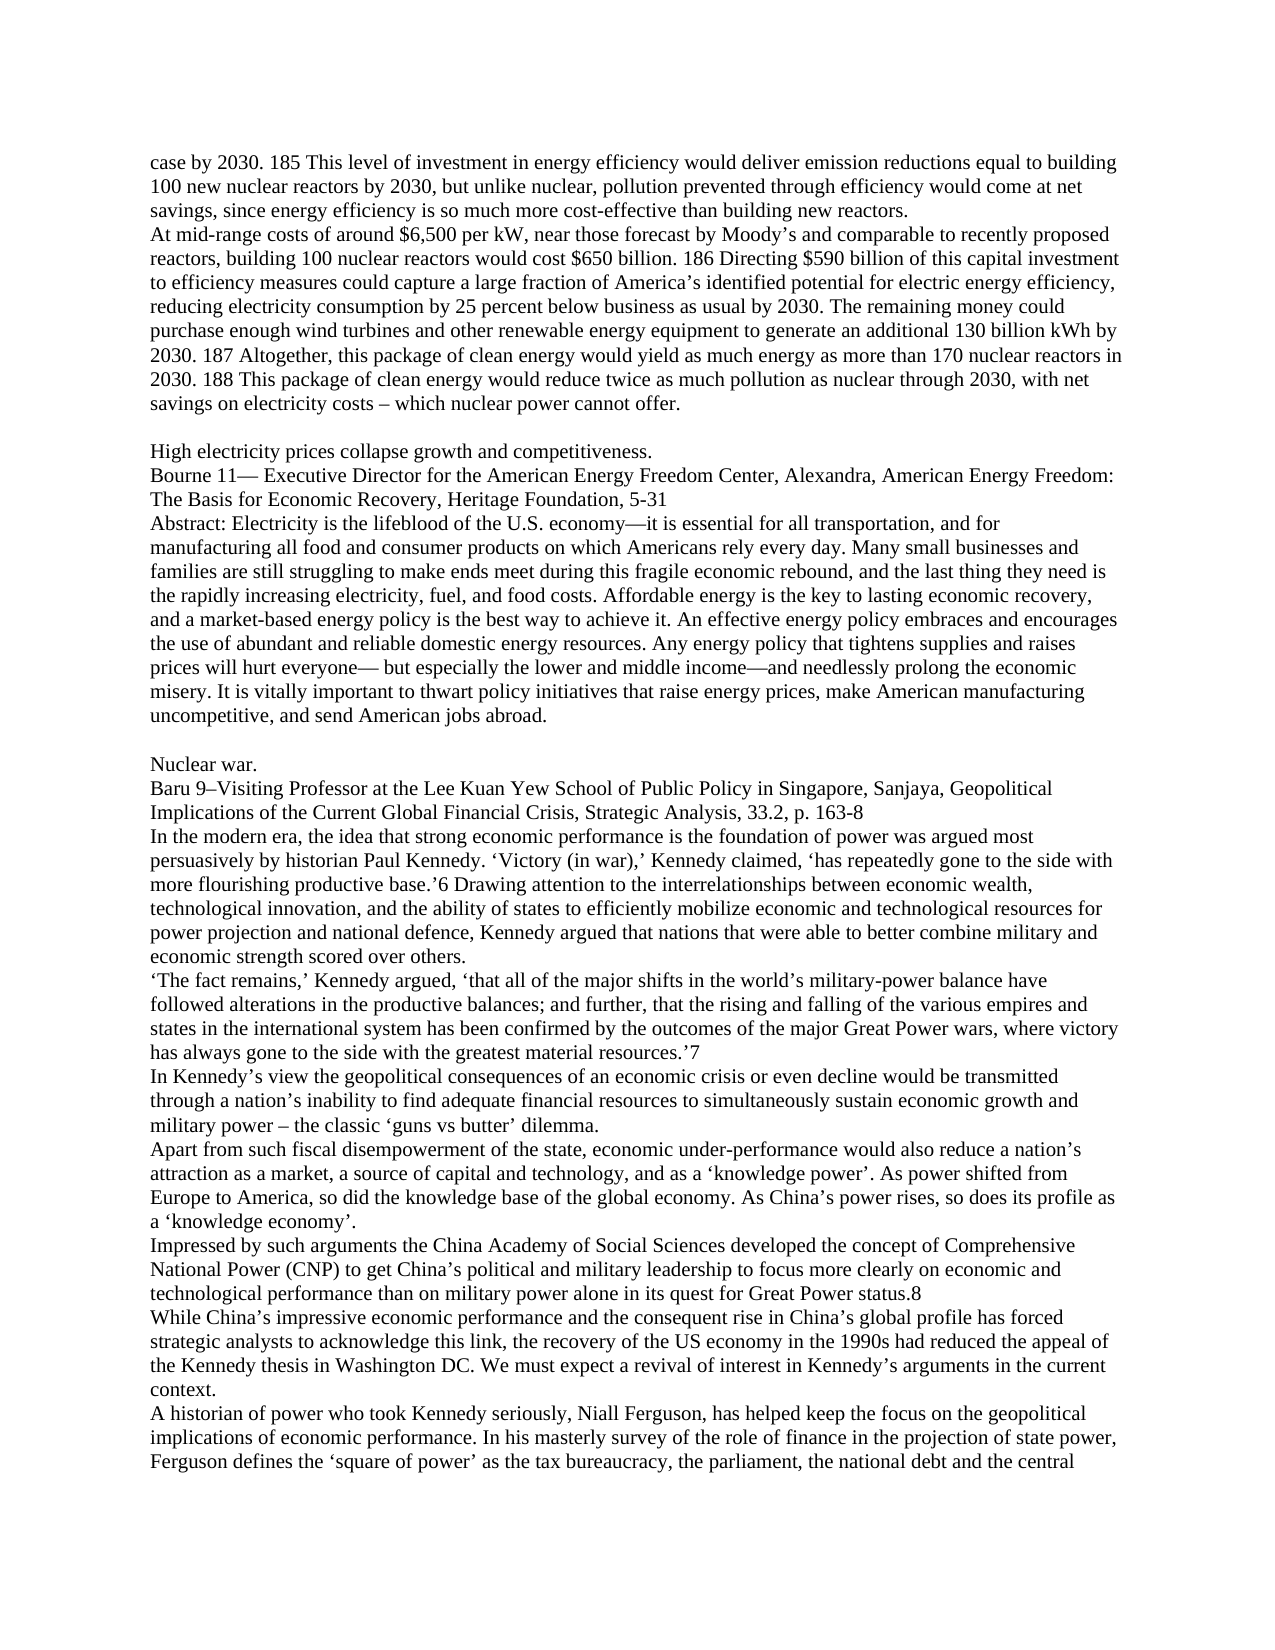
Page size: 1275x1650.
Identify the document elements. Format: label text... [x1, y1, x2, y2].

text Abstract: Electricity is the lifeblood of the U.S. economy—it is essential for all transportation, and for manufacturing all food and consumer products on which Americans rely every day. Many small businesses and families are still struggling to make ends meet during this fragile economic rebound, and the last thing they need is the rapidly increasing electricity, fuel, and food costs. Affordable energy is the key to lasting economic recovery, and a market-based energy policy is the best way to achieve it. An effective energy policy embraces and encourages the use of abundant and reliable domestic energy resources. Any energy policy that tightens supplies and raises prices will hurt everyone— but especially the lower and middle income—and needlessly prolong the economic misery. It is vitally important to thwart policy initiatives that raise energy prices, make American manufacturing uncompetitive, and send American jobs abroad. [150, 511, 1125, 727]
text In Kennedy’s view the geopolitical consequences of an economic crisis or even decline would be transmitted through a nation’s inability to find adequate financial resources to simultaneously sustain economic growth and military power – the classic ‘guns vs butter’ dilemma. [150, 1064, 1125, 1137]
text Nuclear war. [150, 752, 1125, 776]
text At mid-range costs of around $6,500 per kW, near those forecast by Moody’s and comparable to recently proposed reactors, building 100 nuclear reactors would cost $650 billion. 186 Directing $590 billion of this capital investment to efficiency measures could capture a large fraction of America’s identified potential for electric energy efficiency, reducing electricity consumption by 25 percent below business as usual by 2030. The remaining money could purchase enough wind turbines and other renewable energy equipment to generate an additional 130 billion kWh by 2030. 187 Altogether, this package of clean energy would yield as much energy as more than 170 nuclear reactors in 2030. 188 This package of clean energy would reduce twice as much pollution as nuclear through 2030, with net savings on electricity costs – which nuclear power cannot offer. [150, 222, 1125, 415]
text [150, 150, 1125, 222]
text Bourne 11— Executive Director for the American Energy Freedom Center, Alexandra, American Energy Freedom: The Basis for Economic Recovery, Heritage Foundation, 5-31 [150, 463, 1125, 511]
text In the modern era, the idea that strong economic performance is the foundation of power was argued most persuasively by historian Paul Kennedy. ‘Victory (in war),’ Kennedy claimed, ‘has repeatedly gone to the side with more flourishing productive base.’6 Drawing attention to the interrelationships between economic wealth, technological innovation, and the ability of states to efficiently mobilize economic and technological resources for power projection and national defence, Kennedy argued that nations that were able to better combine military and economic strength scored over others. [150, 824, 1125, 968]
text While China’s impressive economic performance and the consequent rise in China’s global profile has forced strategic analysts to acknowledge this link, the recovery of the US economy in the 1990s had reduced the appeal of the Kennedy thesis in Washington DC. We must expect a revival of interest in Kennedy’s arguments in the current context. [150, 1305, 1125, 1401]
text Apart from such fiscal disempowerment of the state, economic under-performance would also reduce a nation’s attraction as a market, a source of capital and technology, and as a ‘knowledge power’. As power shifted from Europe to America, so did the knowledge base of the global economy. As China’s power rises, so does its profile as a ‘knowledge economy’. [150, 1137, 1125, 1233]
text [150, 1401, 1125, 1473]
text ‘The fact remains,’ Kennedy argued, ‘that all of the major shifts in the world’s military-power balance have followed alterations in the productive balances; and further, that the rising and falling of the various empires and states in the international system has been confirmed by the outcomes of the major Great Power wars, where victory has always gone to the side with the greatest material resources.’7 [150, 968, 1125, 1064]
text Baru 9–Visiting Professor at the Lee Kuan Yew School of Public Policy in Singapore, Sanjaya, Geopolitical Implications of the Current Global Financial Crisis, Strategic Analysis, 33.2, p. 163-8 [150, 776, 1125, 824]
text Impressed by such arguments the China Academy of Social Sciences developed the concept of Comprehensive National Power (CNP) to get China’s political and military leadership to focus more clearly on economic and technological performance than on military power alone in its quest for Great Power status.8 [150, 1233, 1125, 1305]
text High electricity prices collapse growth and competitiveness. [150, 439, 1125, 463]
